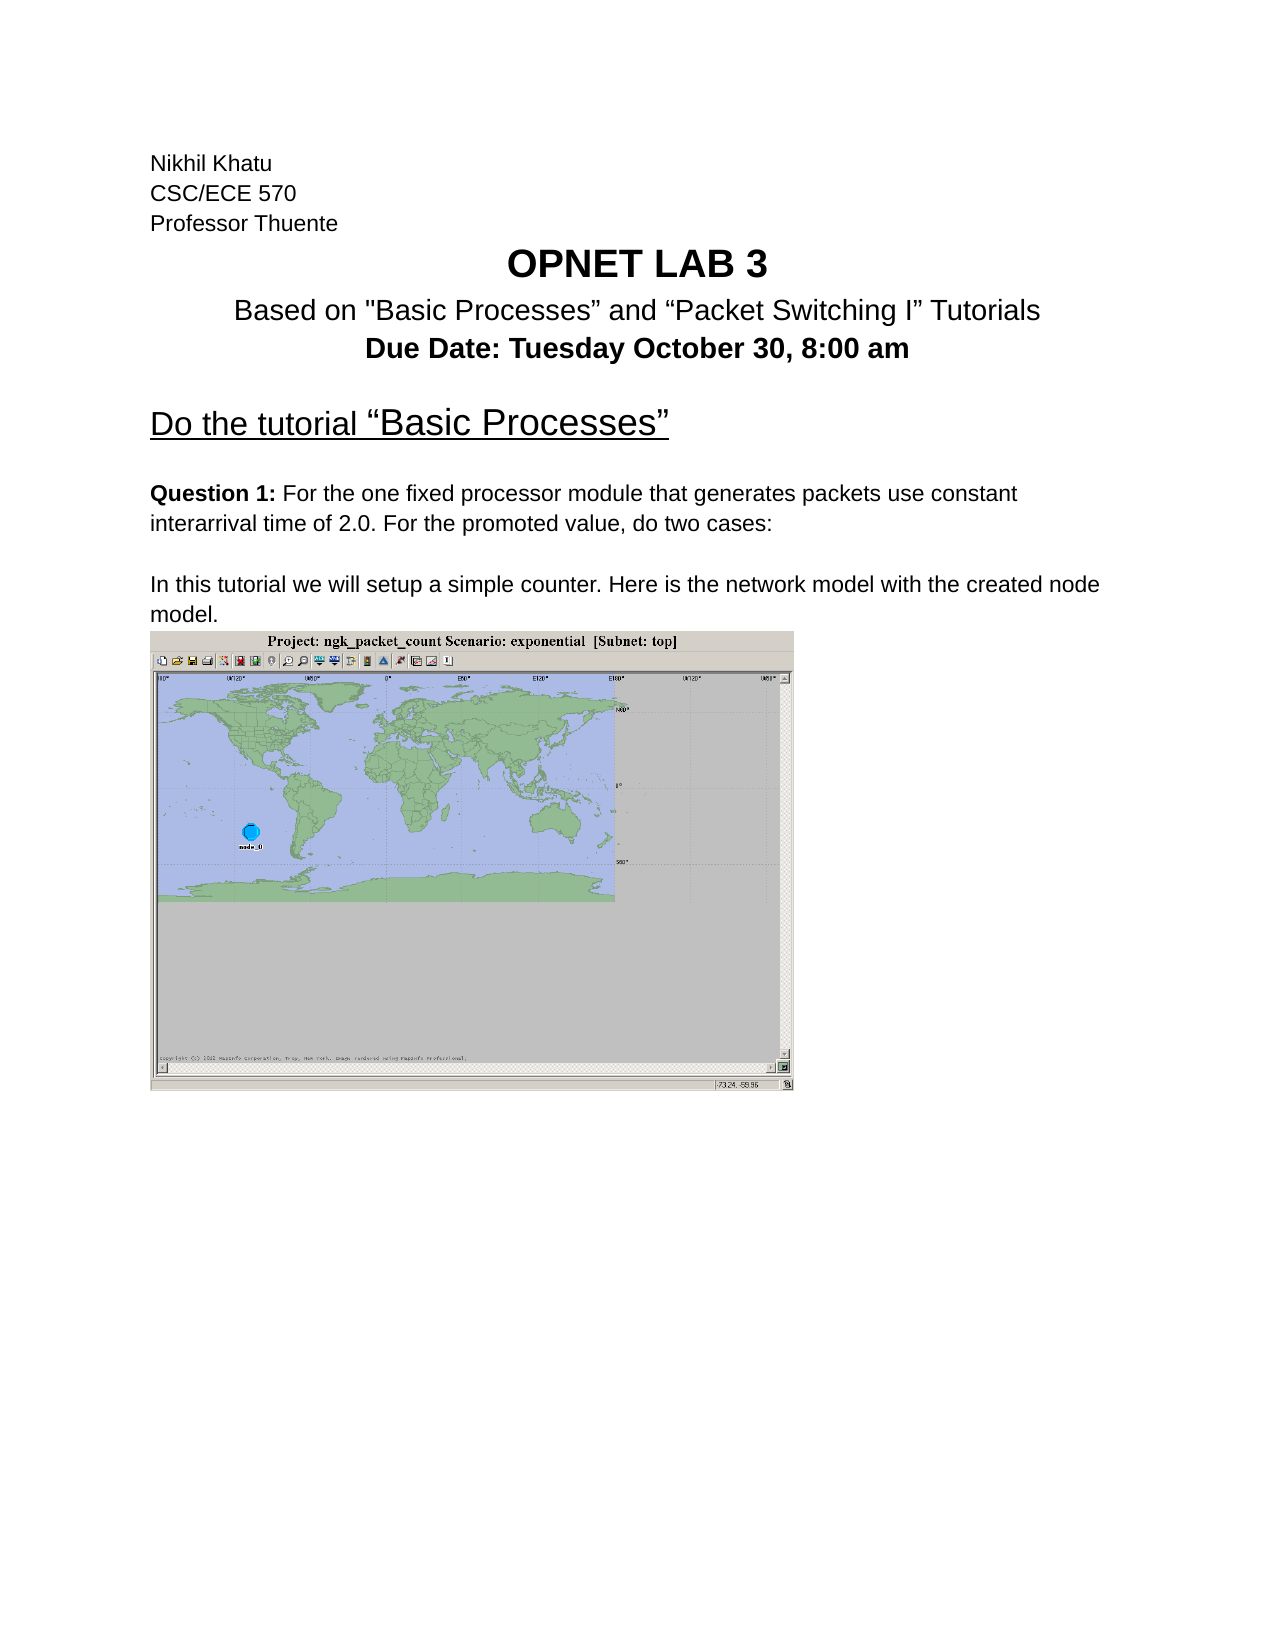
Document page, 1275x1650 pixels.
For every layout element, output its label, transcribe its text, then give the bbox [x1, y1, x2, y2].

picture [150, 631, 794, 1091]
text OPNET LAB 3 [150, 241, 1125, 286]
text Do the tutorial “Basic Processes” [150, 400, 1125, 443]
text Professor Thuente [150, 210, 1125, 237]
text CSC/ECE 570 [150, 180, 1125, 207]
text Due Date: Tuesday October 30, 8:00 am [150, 332, 1125, 365]
text Based on "Basic Processes” and “Packet Switching I” Tutorials [150, 293, 1125, 327]
text In this tutorial we will setup a simple counter. Here is the network model with the created node model. [150, 571, 1125, 627]
text Question 1: For the one fixed processor module that generates packets use constant interarrival time of 2.0. For the promoted value, do two cases: [150, 480, 1125, 537]
text Nikhil Khatu [150, 150, 1125, 176]
